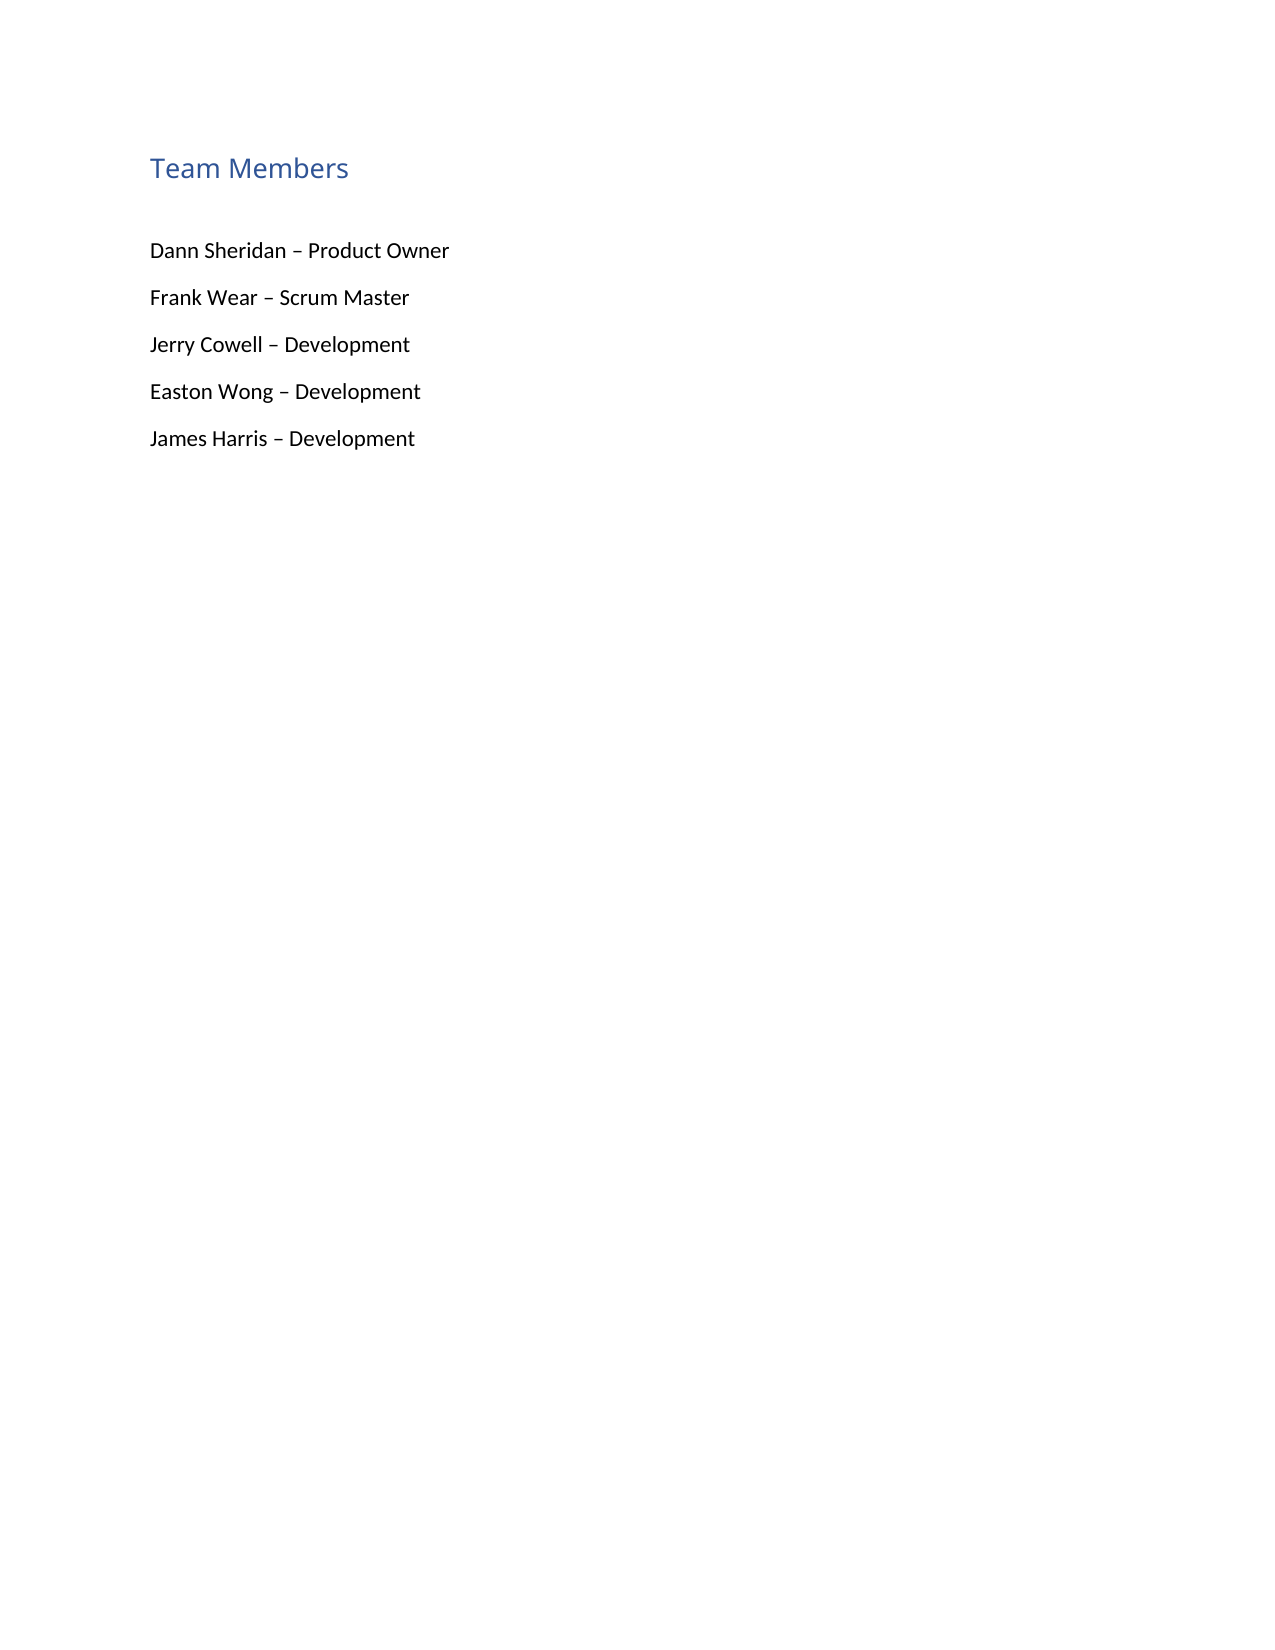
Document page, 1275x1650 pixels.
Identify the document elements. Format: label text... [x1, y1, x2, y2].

text Easton Wong – Development [150, 377, 1125, 405]
text Jerry Cowell – Development [150, 330, 1125, 358]
text Team Members [150, 150, 1125, 187]
text Dann Sheridan – Product Owner [150, 237, 1125, 265]
text James Harris – Development [150, 424, 1125, 452]
text Frank Wear – Scrum Master [150, 283, 1125, 312]
